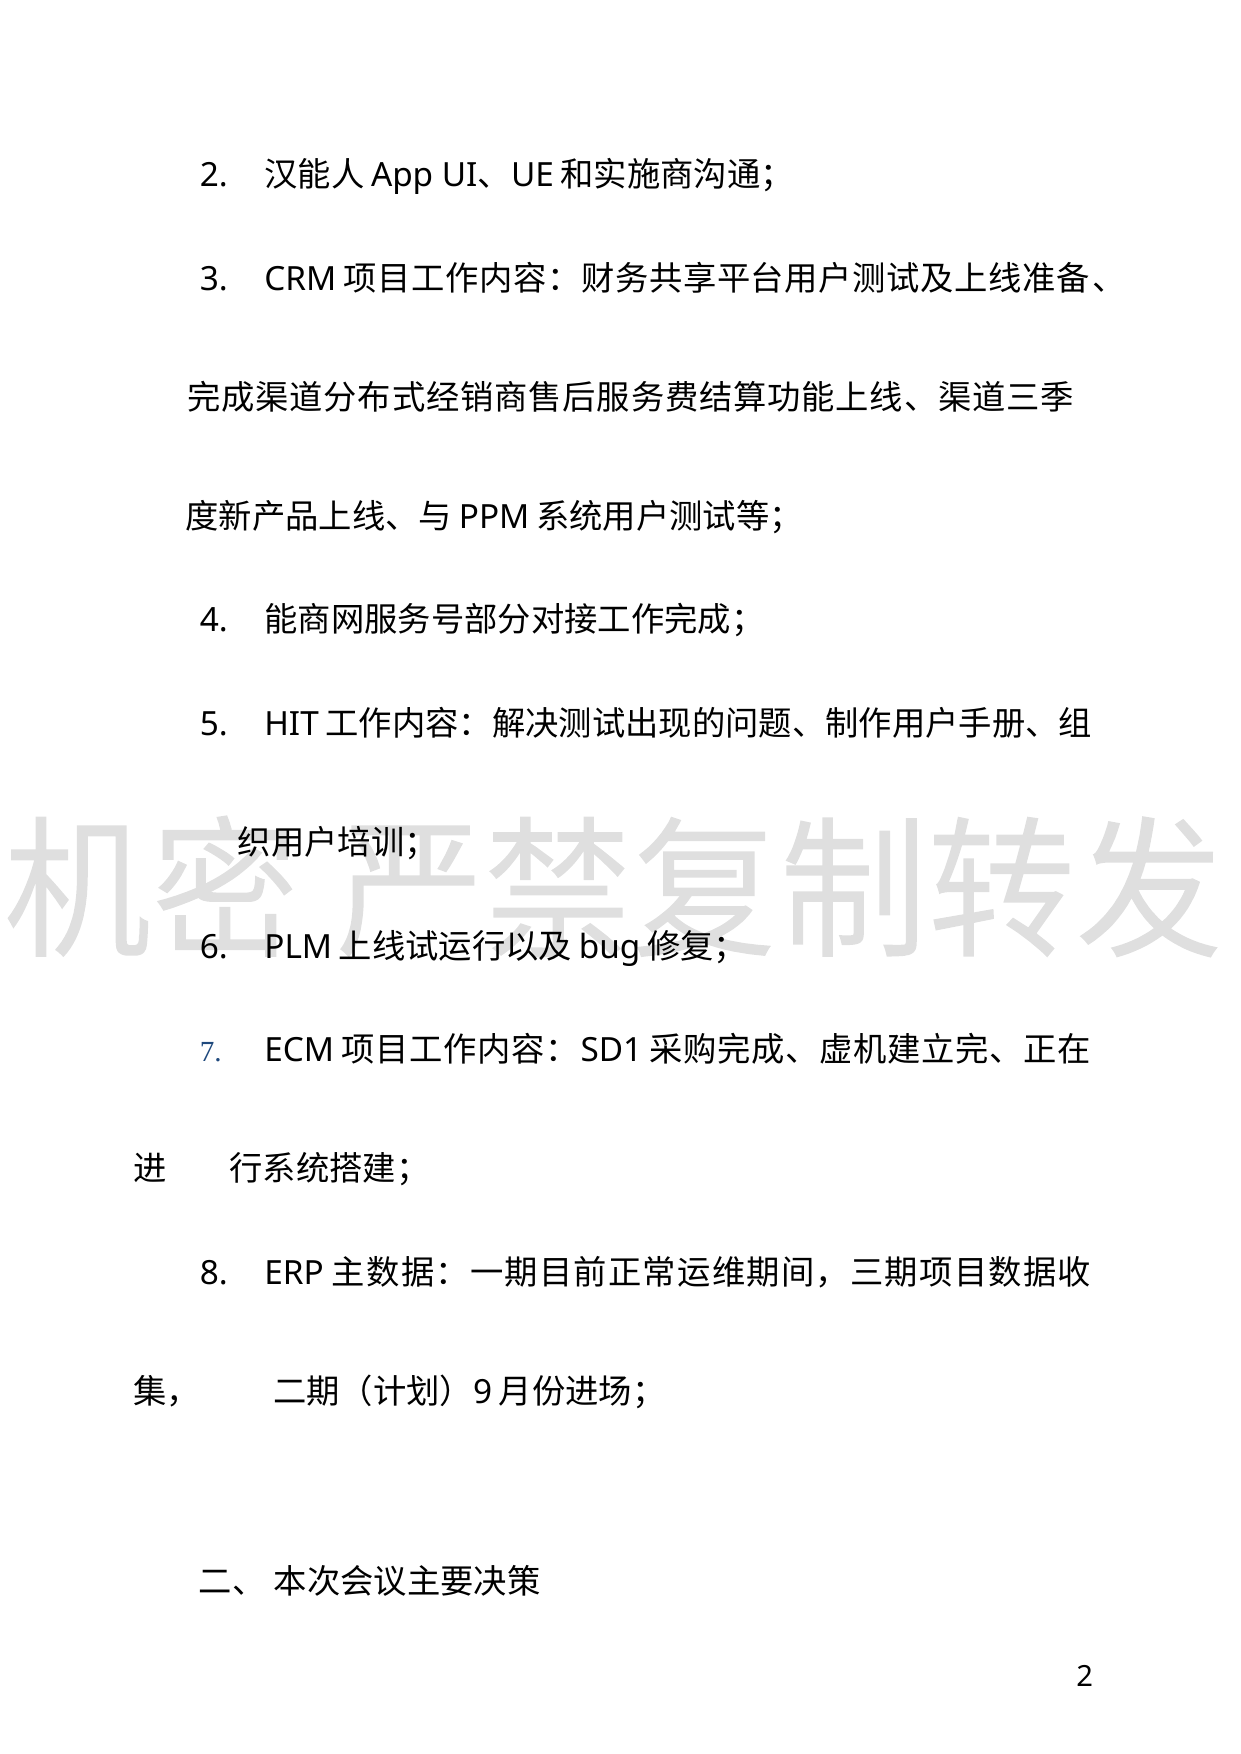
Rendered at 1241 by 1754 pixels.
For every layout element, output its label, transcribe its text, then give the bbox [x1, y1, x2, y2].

list 汉能人App UI、UE和实施商沟通； [133, 133, 1092, 212]
list PLM上线试运行以及bug修复； [133, 904, 1092, 983]
list HIT工作内容：解决测试出现的问题、制作用户手册、组 织用户培训； [133, 681, 1092, 880]
list CRM项目工作内容：财务共享平台用户测试及上线准备、 完成渠道分布式经销商售后服务费结算功能上线、渠道三季 度新产品上线、与PPM系统用户测试等； [133, 236, 1092, 554]
list 本次会议主要决策 [198, 1555, 1092, 1603]
list ECM项目工作内容：SD1采购完成、虚机建立完、正在进 行系统搭建； [133, 1007, 1092, 1206]
list 能商网服务号部分对接工作完成； [133, 578, 1092, 657]
list ERP主数据：一期目前正常运维期间，三期项目数据收集， 二期（计划）9月份进场； [133, 1230, 1092, 1428]
